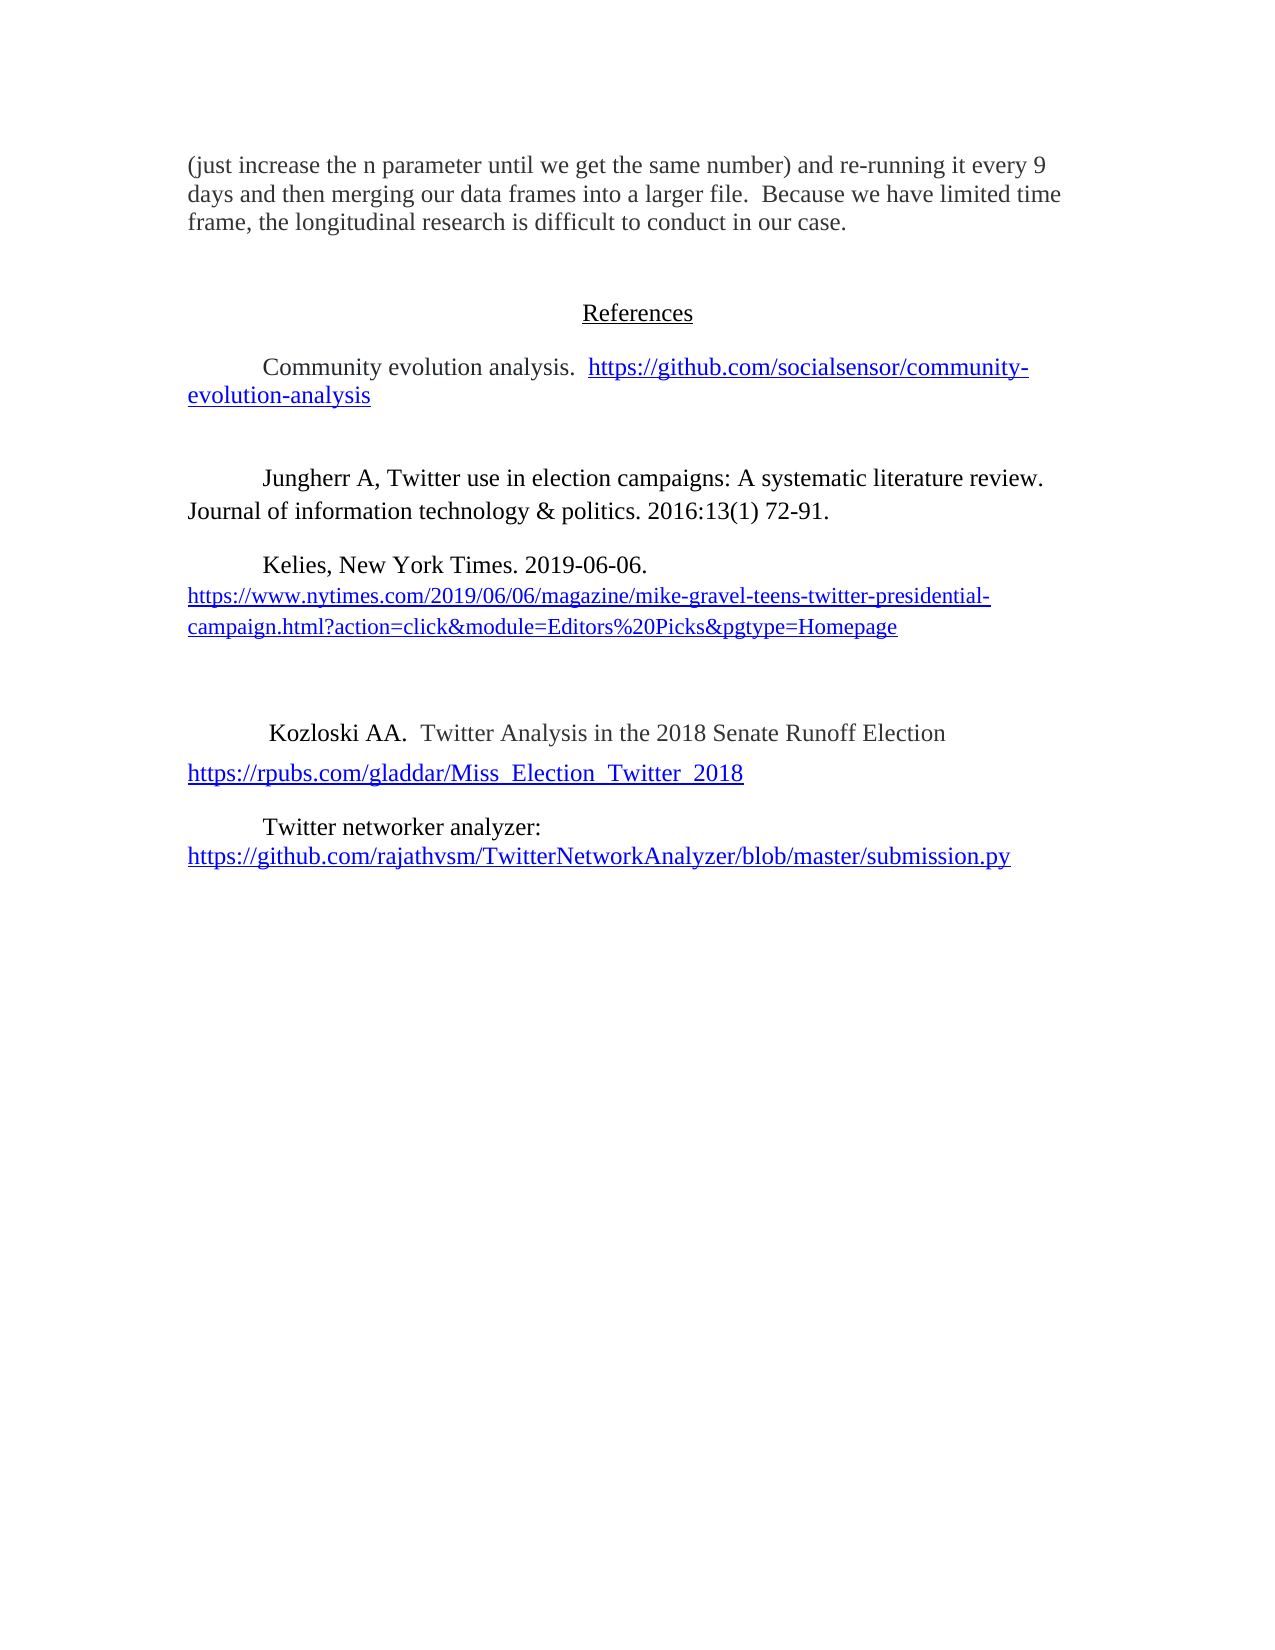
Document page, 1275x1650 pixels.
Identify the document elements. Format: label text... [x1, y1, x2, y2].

subtitle Kozloski AA. Twitter Analysis in the 2018 Senate Runoff Election [187, 718, 1087, 746]
text Twitter networker analyzer: https://github.com/rajathvsm/TwitterNetworkAnalyzer/blob/master/submission.py [187, 812, 1087, 870]
text Community evolution analysis. https://github.com/socialsensor/community-evolution-analysis [187, 352, 1087, 409]
text https://rpubs.com/gladdar/Miss_Election_Twitter_2018 [187, 758, 1087, 787]
text References [187, 298, 1087, 327]
text Kelies, New York Times. 2019-06-06. https://www.nytimes.com/2019/06/06/magazine/mike-gravel-teens-twitter-presidential-campaign.html?action=click&module=Editors%20Picks&pgtype=Homepage [187, 550, 1087, 639]
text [187, 150, 1087, 236]
text Jungherr A, Twitter use in election campaigns: A systematic literature review. Journal of information technology & politics. 2016:13(1) 72-91. [187, 463, 1087, 525]
